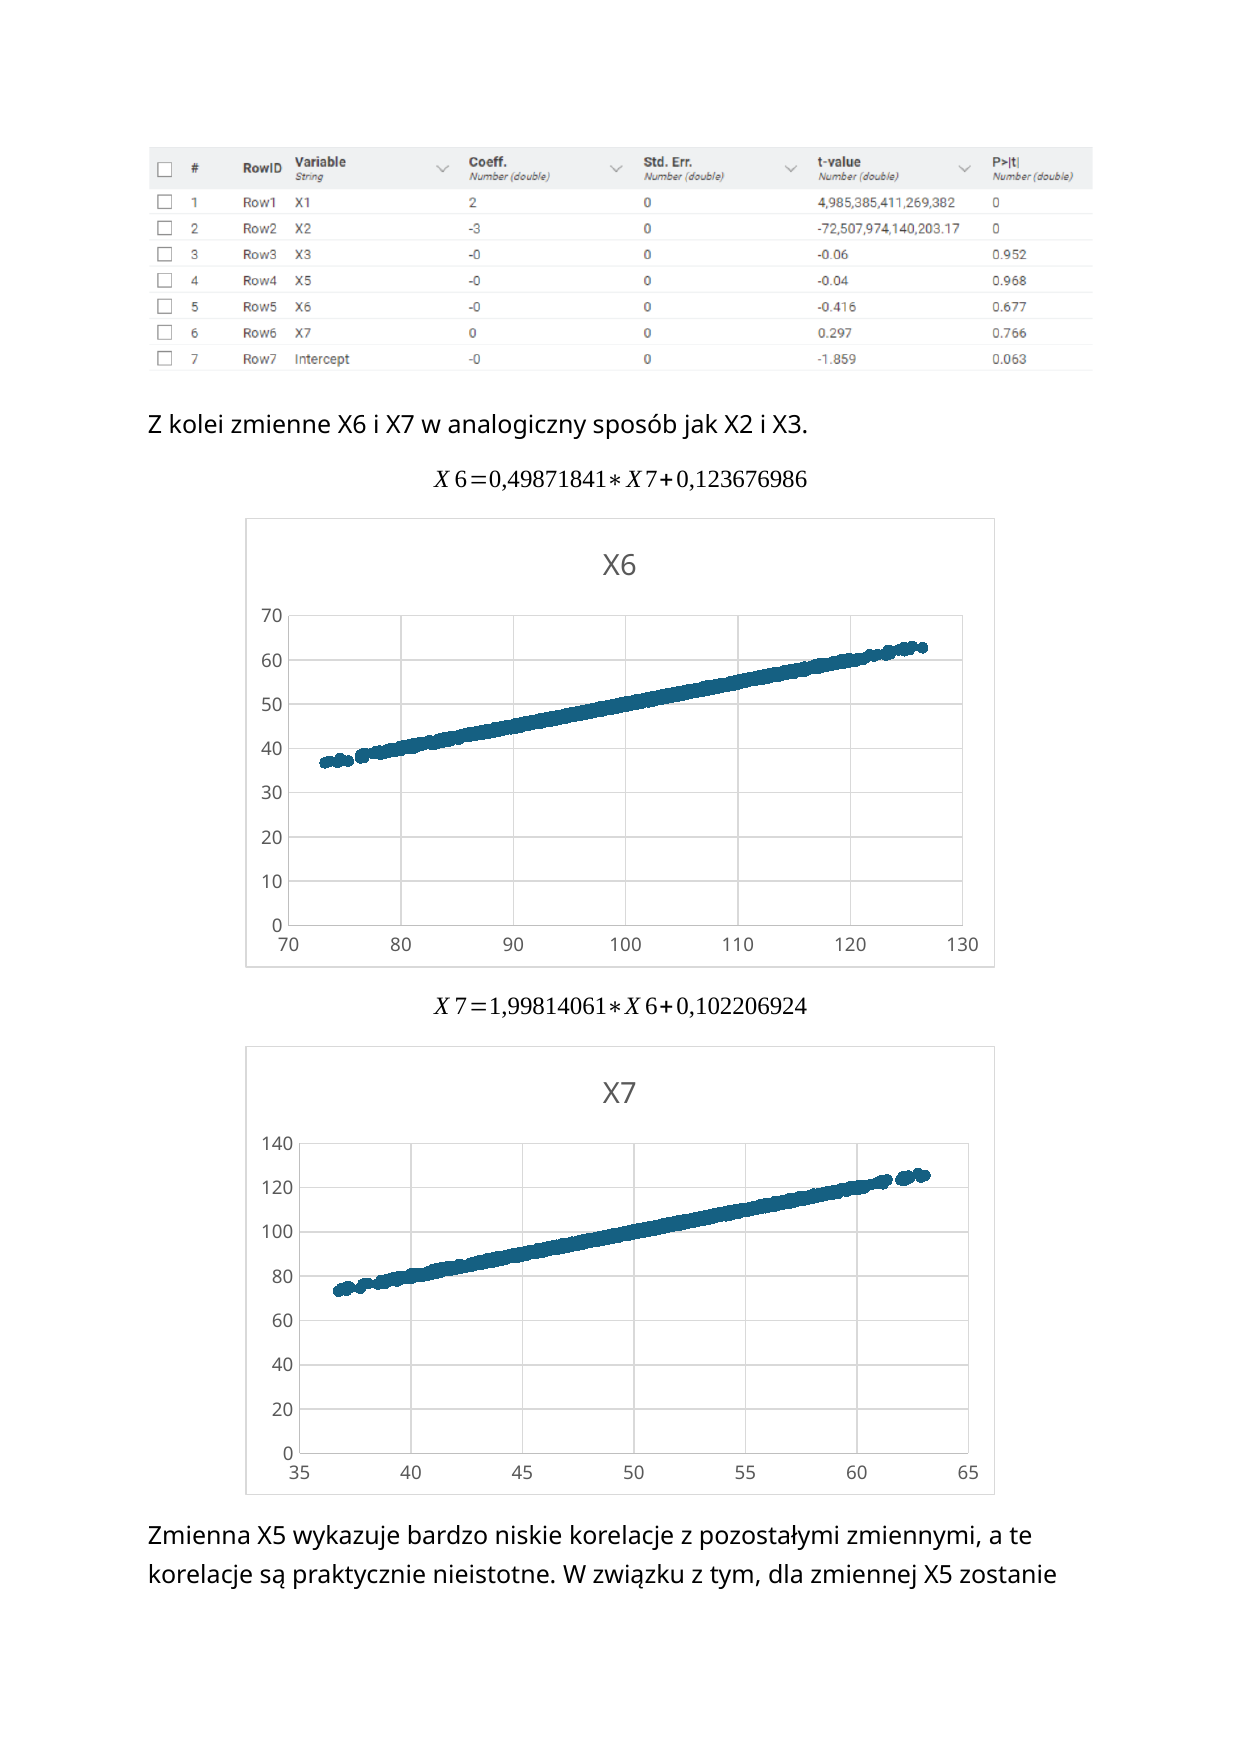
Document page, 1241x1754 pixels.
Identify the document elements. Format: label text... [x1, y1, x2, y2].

text Z kolei zmienne X6 i X7 w analogiczny sposób jak X2 i X3. [148, 406, 1093, 440]
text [148, 1517, 1093, 1591]
picture [147, 147, 1093, 385]
